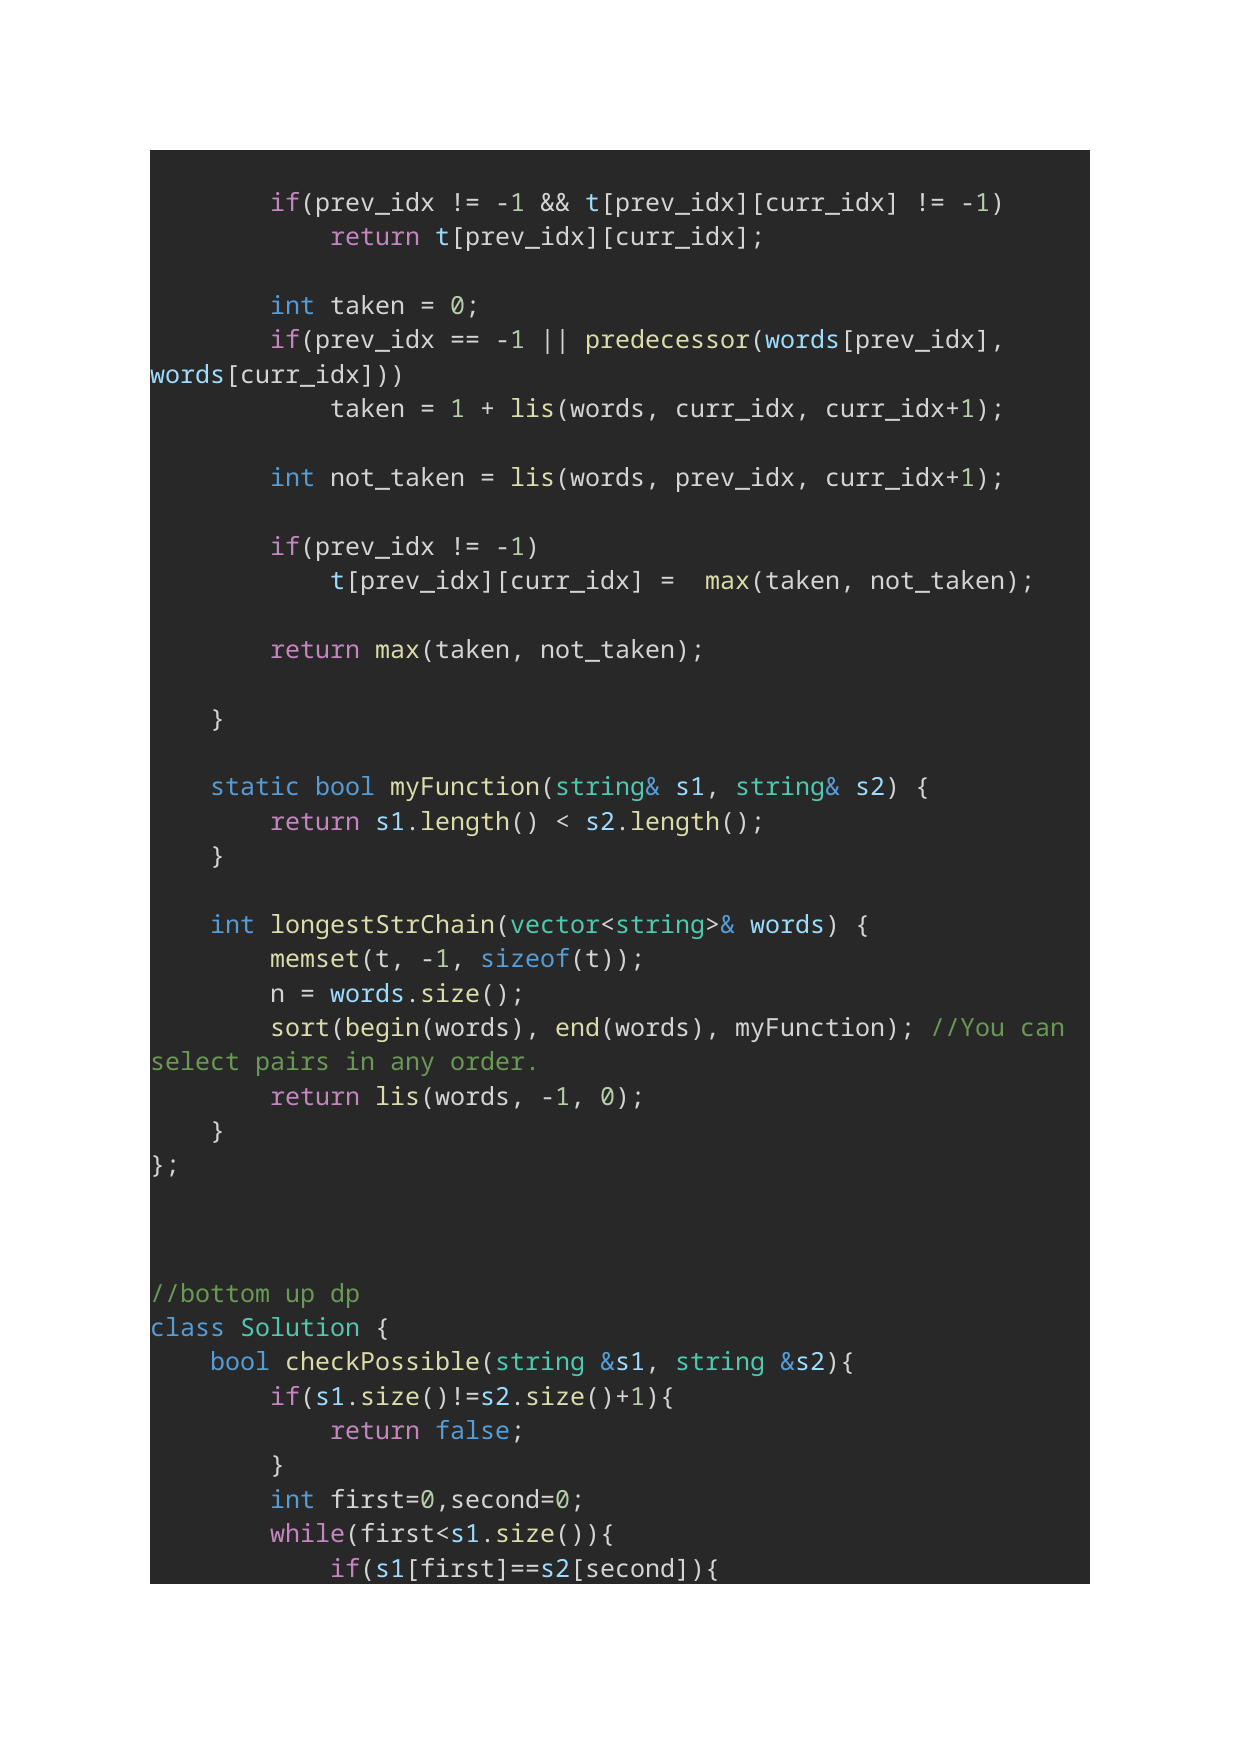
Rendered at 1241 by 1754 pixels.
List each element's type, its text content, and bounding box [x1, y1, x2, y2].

text return lis(words, -1, 0); [150, 1078, 1090, 1112]
text class Solution { [150, 1309, 1090, 1344]
text int first=0,second=0; [150, 1481, 1090, 1516]
text while(first<s1.size()){ [150, 1516, 1090, 1550]
text if(prev_idx != -1 && t[prev_idx][curr_idx] != -1) [150, 184, 1090, 219]
text bool checkPossible(string &s1, string &s2){ [150, 1344, 1090, 1378]
text static bool myFunction(string& s1, string& s2) { [150, 769, 1090, 803]
text if(s1.size()!=s2.size()+1){ [150, 1378, 1090, 1412]
text } [150, 700, 1090, 734]
text int longestStrChain(vector<string>& words) { [150, 906, 1090, 941]
text n = words.size(); [150, 975, 1090, 1009]
text memset(t, -1, sizeof(t)); [150, 941, 1090, 975]
text return max(taken, not_taken); [150, 631, 1090, 666]
text int not_taken = lis(words, prev_idx, curr_idx+1); [150, 459, 1090, 494]
text taken = 1 + lis(words, curr_idx, curr_idx+1); [150, 391, 1090, 425]
text return false; [150, 1412, 1090, 1447]
text if(s1[first]==s2[second]){ [150, 1550, 1090, 1584]
text return s1.length() < s2.length(); [150, 803, 1090, 837]
text }; [150, 1147, 1090, 1181]
text } [150, 1112, 1090, 1147]
text sort(begin(words), end(words), myFunction); //You can select pairs in any order. [150, 1009, 1090, 1078]
text t[prev_idx][curr_idx] = max(taken, not_taken); [150, 562, 1090, 597]
text } [150, 837, 1090, 872]
text return t[prev_idx][curr_idx]; [150, 219, 1090, 253]
text if(prev_idx == -1 || predecessor(words[prev_idx], words[curr_idx])) [150, 322, 1090, 391]
text } [150, 1447, 1090, 1481]
text int taken = 0; [150, 287, 1090, 322]
text //bottom up dp [150, 1275, 1090, 1309]
text if(prev_idx != -1) [150, 528, 1090, 562]
